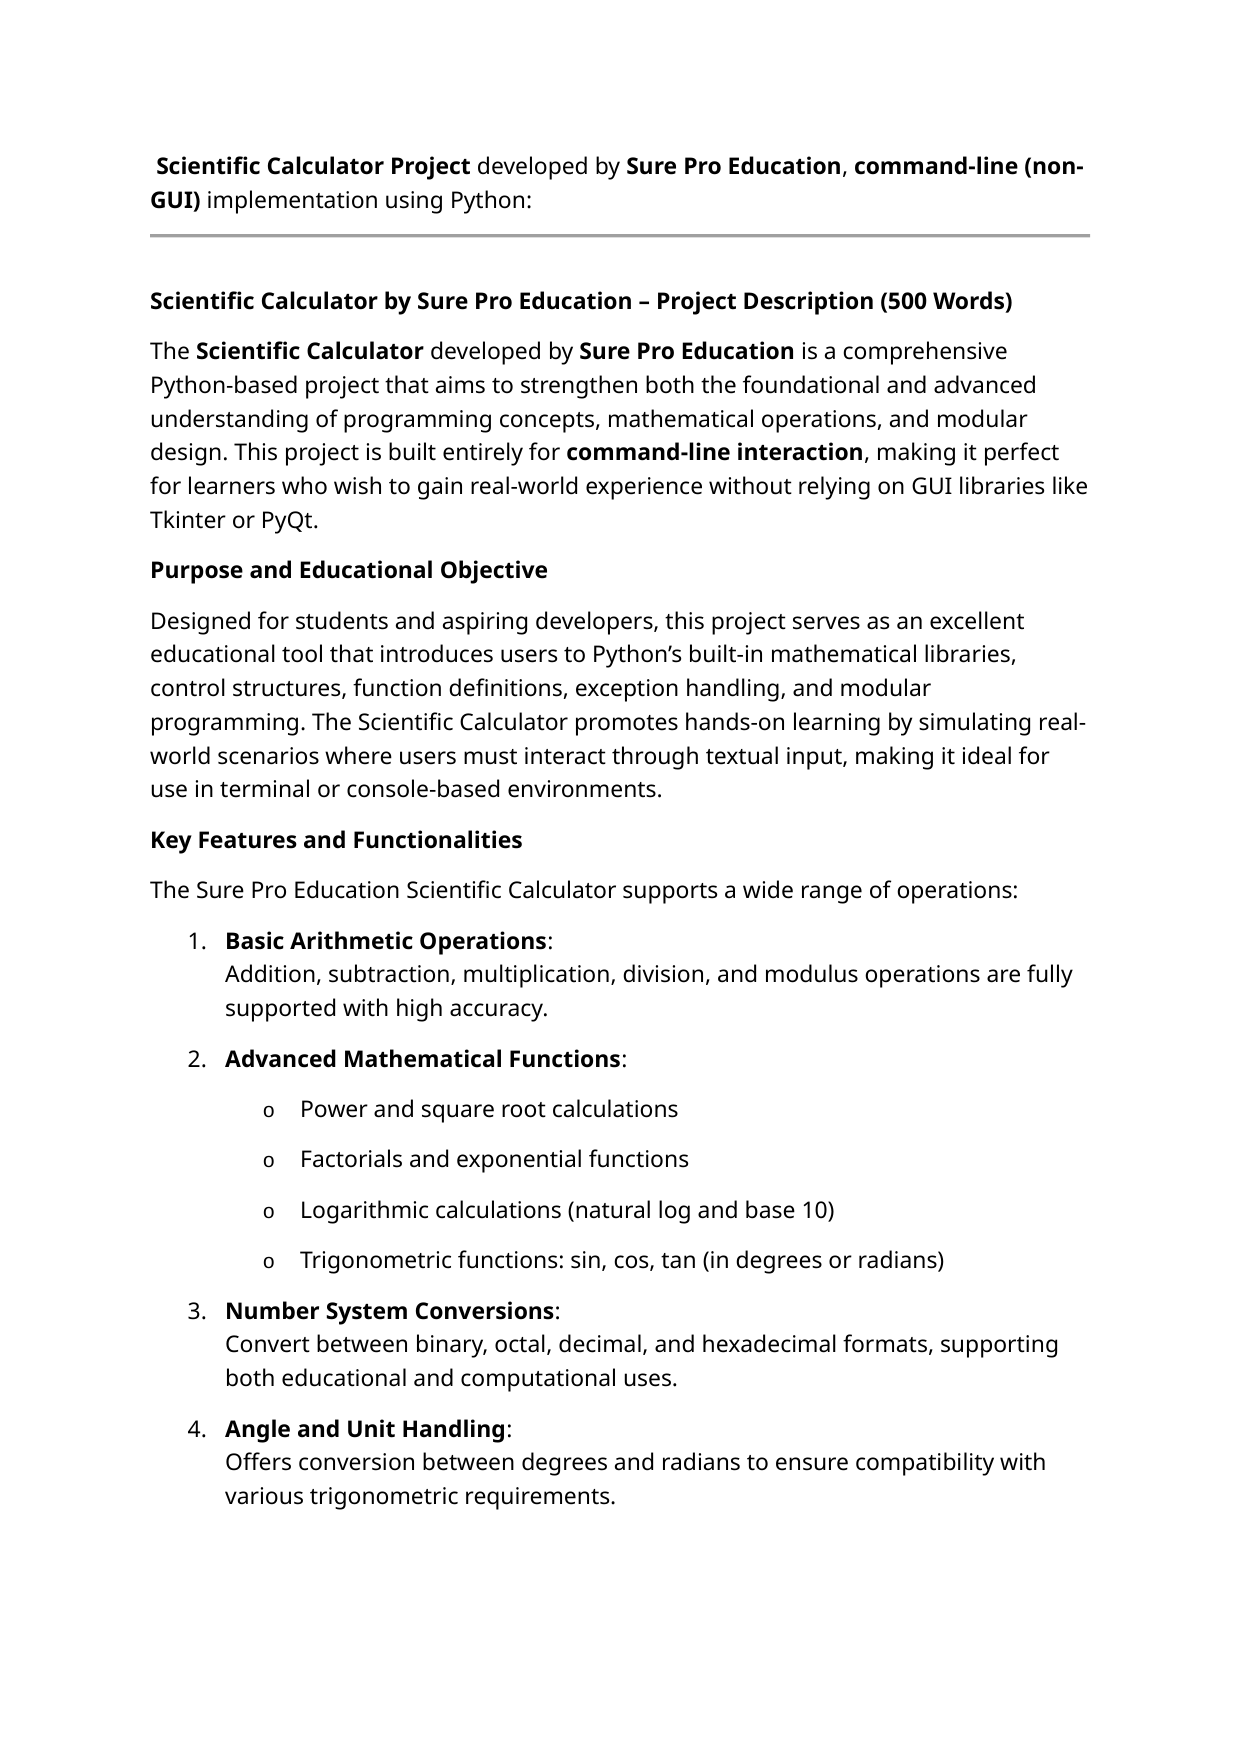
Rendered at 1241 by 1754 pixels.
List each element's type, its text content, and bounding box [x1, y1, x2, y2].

list Basic Arithmetic Operations: Addition, subtraction, multiplication, division, and modulus operations are fully supported with high accuracy. [187, 924, 1090, 1023]
text Scientific Calculator by Sure Pro Education – Project Description (500 Words) [150, 284, 1090, 316]
text The Scientific Calculator developed by Sure Pro Education is a comprehensive Python-based project that aims to strengthen both the foundational and advanced understanding of programming concepts, mathematical operations, and modular design. This project is built entirely for command-line interaction, making it perfect for learners who wish to gain real-world experience without relying on GUI libraries like Tkinter or PyQt. [150, 335, 1090, 535]
text The Sure Pro Education Scientific Calculator supports a wide range of operations: [150, 874, 1090, 905]
text Designed for students and aspiring developers, this project serves as an excellent educational tool that introduces users to Python’s built-in mathematical libraries, control structures, function definitions, exception handling, and modular programming. The Scientific Calculator promotes hands-on learning by simulating real-world scenarios where users must interact through textual input, making it ideal for use in terminal or console-based environments. [150, 604, 1090, 804]
list Number System Conversions: Convert between binary, octal, decimal, and hexadecimal formats, supporting both educational and computational uses. [187, 1294, 1090, 1393]
text Purpose and Educational Objective [150, 554, 1090, 585]
list Advanced Mathematical Functions: [187, 1042, 1090, 1074]
list Power and square root calculations [262, 1093, 1090, 1124]
list Trigonometric functions: sin, cos, tan (in degrees or radians) [262, 1244, 1090, 1275]
text Scientific Calculator Project developed by Sure Pro Education, command-line (non-GUI) implementation using Python: [150, 150, 1090, 215]
list Angle and Unit Handling: Offers conversion between degrees and radians to ensure compatibility with various trigonometric requirements. [187, 1412, 1090, 1511]
list Logarithmic calculations (natural log and base 10) [262, 1194, 1090, 1225]
list Factorials and exponential functions [262, 1143, 1090, 1174]
text Key Features and Functionalities [150, 824, 1090, 855]
